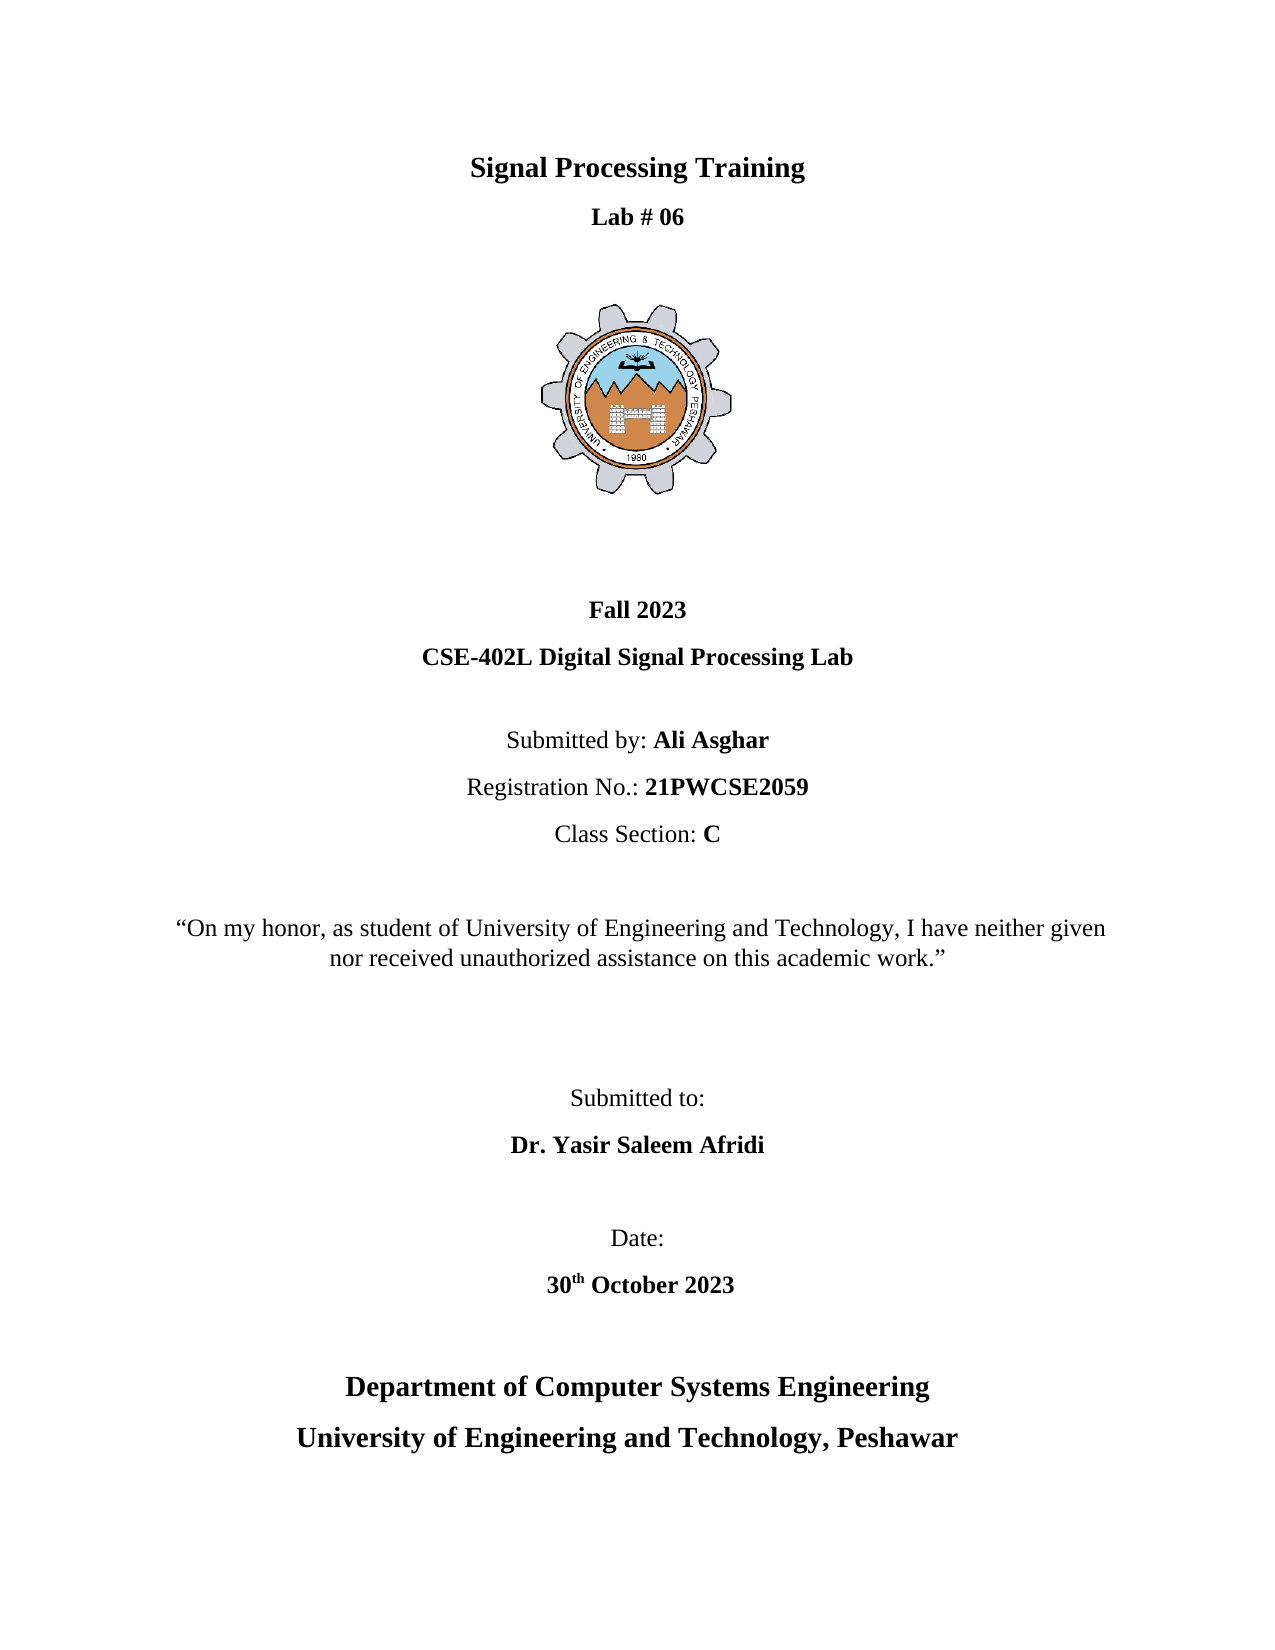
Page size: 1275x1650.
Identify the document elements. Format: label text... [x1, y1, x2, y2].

text Submitted to: [150, 1083, 1125, 1112]
text Registration No.: 21PWCSE2059 [150, 772, 1125, 801]
text Submitted by: Ali Asghar [150, 726, 1125, 754]
text Dr. Yasir Saleem Afridi [150, 1130, 1125, 1158]
text Signal Processing Training [150, 150, 1125, 183]
text Lab # 06 [150, 202, 1125, 231]
text Class Section: C [150, 819, 1125, 848]
text 30th October 2023 [150, 1270, 1125, 1299]
text CSE-402L Digital Signal Processing Lab [150, 642, 1125, 671]
text Date: [150, 1223, 1125, 1252]
picture [537, 301, 738, 498]
text Department of Computer Systems Engineering [150, 1369, 1125, 1402]
text Fall 2023 [150, 595, 1125, 624]
text University of Engineering and Technology, Peshawar [150, 1421, 1125, 1454]
text “On my honor, as student of University of Engineering and Technology, I have neither given nor received unauthorized assistance on this academic work.” [150, 913, 1125, 971]
